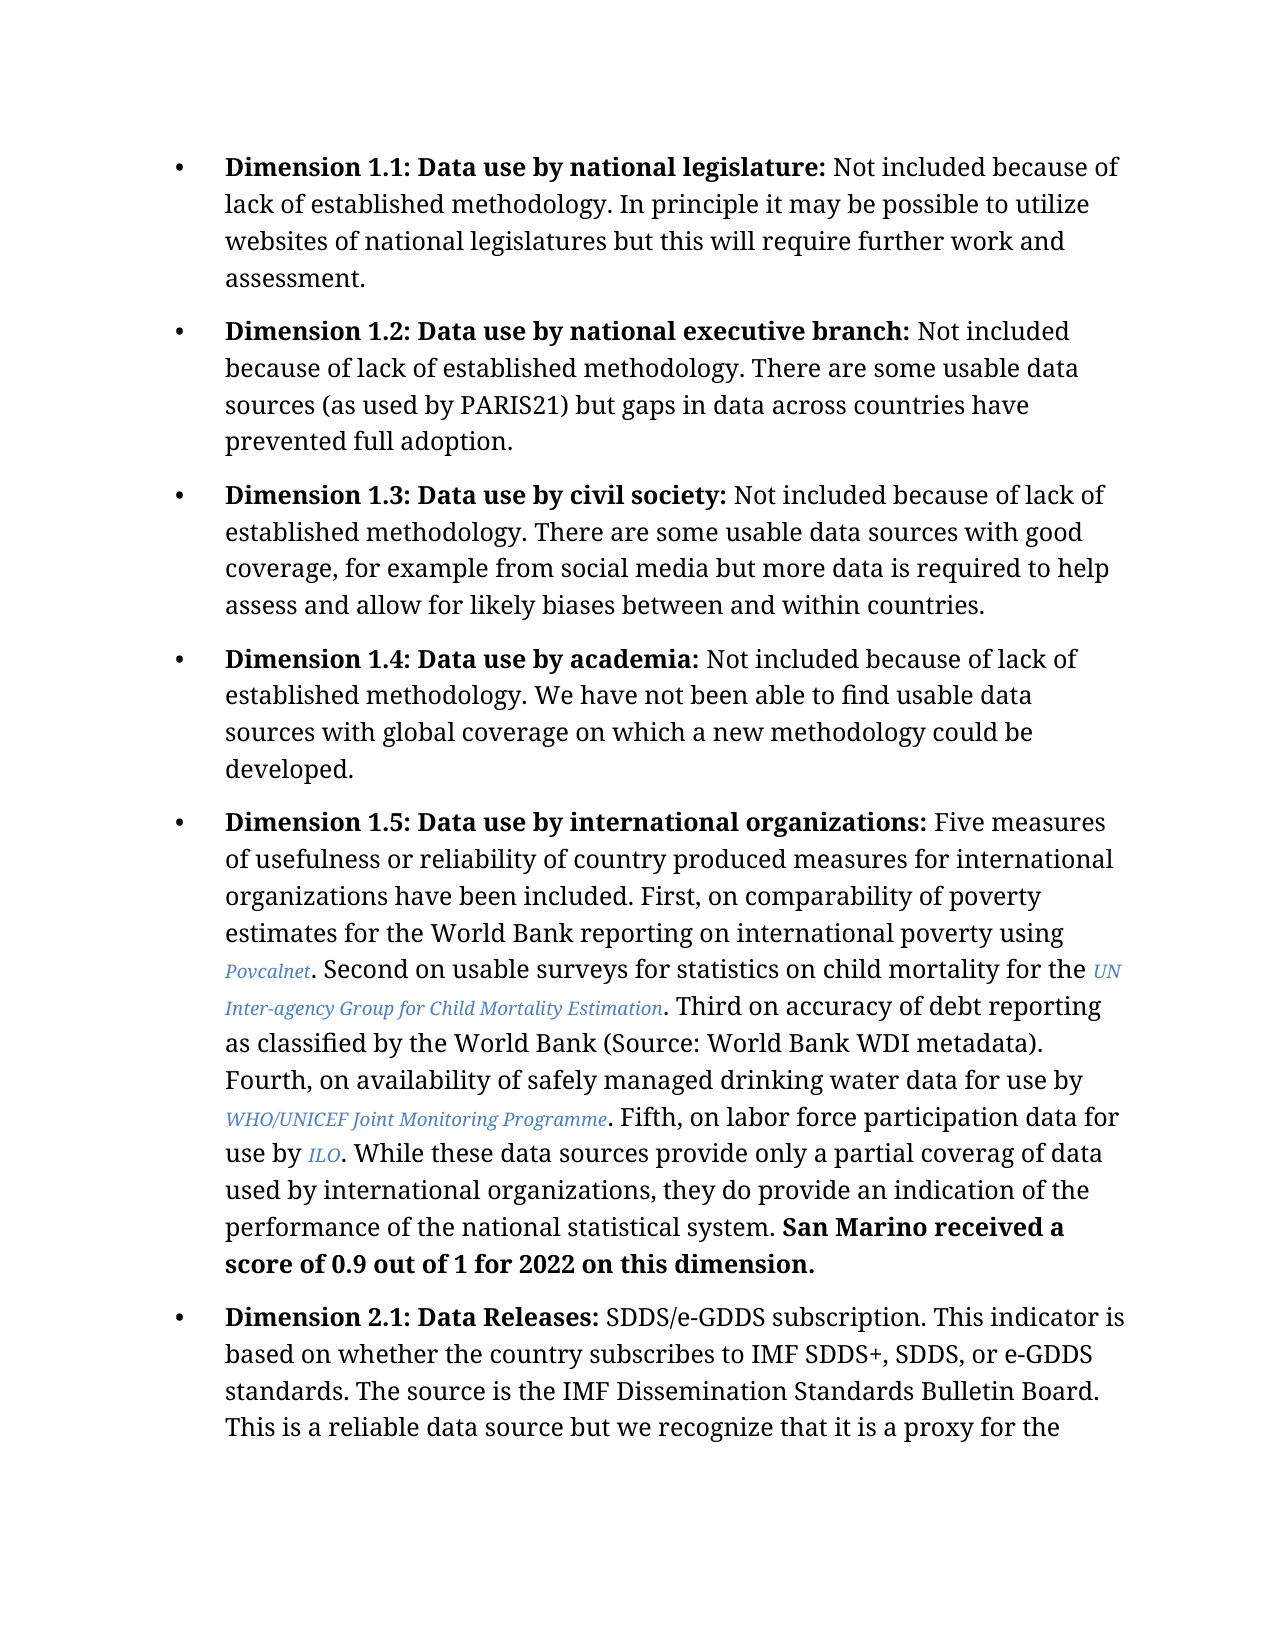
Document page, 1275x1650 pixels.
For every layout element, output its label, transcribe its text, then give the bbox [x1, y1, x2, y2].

list Dimension 1.5: Data use by international organizations: Five measures of usefulness or reliability of country produced measures for international organizations have been included. First, on comparability of poverty estimates for the World Bank reporting on international poverty using Povcalnet. Second on usable surveys for statistics on child mortality for the UN Inter-agency Group for Child Mortality Estimation. Third on accuracy of debt reporting as classified by the World Bank (Source: World Bank WDI metadata). Fourth, on availability of safely managed drinking water data for use by WHO/UNICEF Joint Monitoring Programme. Fifth, on labor force participation data for use by ILO. While these data sources provide only a partial coverag of data used by international organizations, they do provide an indication of the performance of the national statistical system. San Marino received a score of 0.9 out of 1 for 2022 on this dimension. [175, 805, 1125, 1280]
list Dimension 1.1: Data use by national legislature: Not included because of lack of established methodology. In principle it may be possible to utilize websites of national legislatures but this will require further work and assessment. [175, 150, 1125, 294]
list Dimension 1.4: Data use by academia: Not included because of lack of established methodology. We have not been able to find usable data sources with global coverage on which a new methodology could be developed. [175, 641, 1125, 786]
list Dimension 1.2: Data use by national executive branch: Not included because of lack of established methodology. There are some usable data sources (as used by PARIS21) but gaps in data across countries have prevented full adoption. [175, 314, 1125, 458]
list Dimension 1.3: Data use by civil society: Not included because of lack of established methodology. There are some usable data sources with good coverage, for example from social media but more data is required to help assess and allow for likely biases between and within countries. [175, 477, 1125, 622]
